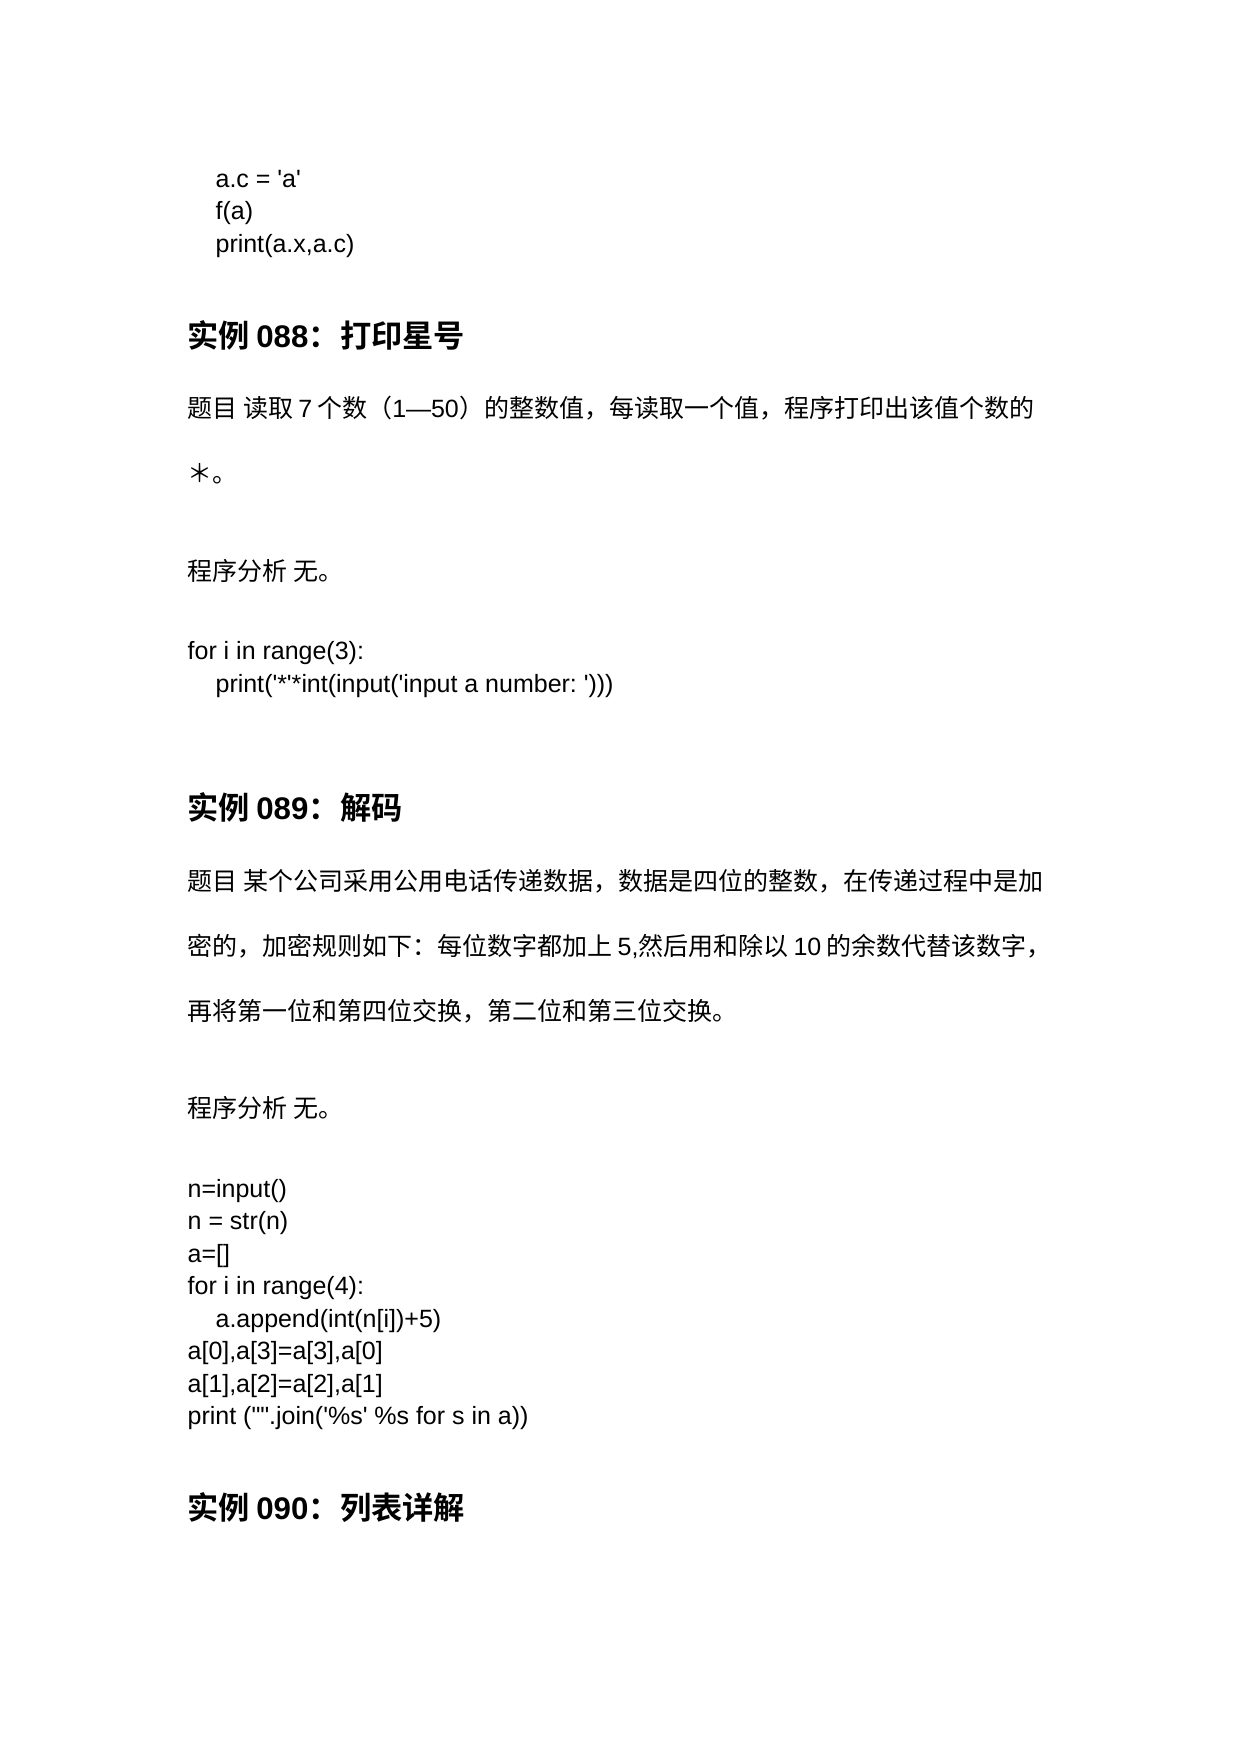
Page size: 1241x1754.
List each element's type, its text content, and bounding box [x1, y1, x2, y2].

text a=[] [187, 1237, 1053, 1269]
text a[1],a[2]=a[2],a[1] [187, 1367, 1053, 1399]
text print ("".join('%s' %s for s in a)) [187, 1399, 1053, 1432]
text 程序分析 无。 [187, 537, 1053, 602]
text print('*'*int(input('input a number: '))) [187, 667, 1053, 699]
text for i in range(3): [187, 634, 1053, 667]
text a.c = 'a' [187, 162, 1053, 194]
text print(a.x,a.c) [187, 227, 1053, 259]
text 题目 某个公司采用公用电话传递数据，数据是四位的整数，在传递过程中是加密的，加密规则如下：每位数字都加上5,然后用和除以10的余数代替该数字，再将第一位和第四位交换，第二位和第三位交换。 [187, 847, 1053, 1042]
text f(a) [187, 194, 1053, 227]
text 程序分析 无。 [187, 1074, 1053, 1139]
text 题目 读取7个数（1—50）的整数值，每读取一个值，程序打印出该值个数的＊。 [187, 374, 1053, 504]
text 实例089：解码 [187, 774, 1053, 839]
text a.append(int(n[i])+5) [187, 1302, 1053, 1334]
text a[0],a[3]=a[3],a[0] [187, 1334, 1053, 1367]
text 实例090：列表详解 [187, 1474, 1053, 1539]
text for i in range(4): [187, 1269, 1053, 1302]
text 实例088：打印星号 [187, 301, 1053, 366]
text n = str(n) [187, 1204, 1053, 1237]
text n=input() [187, 1172, 1053, 1204]
